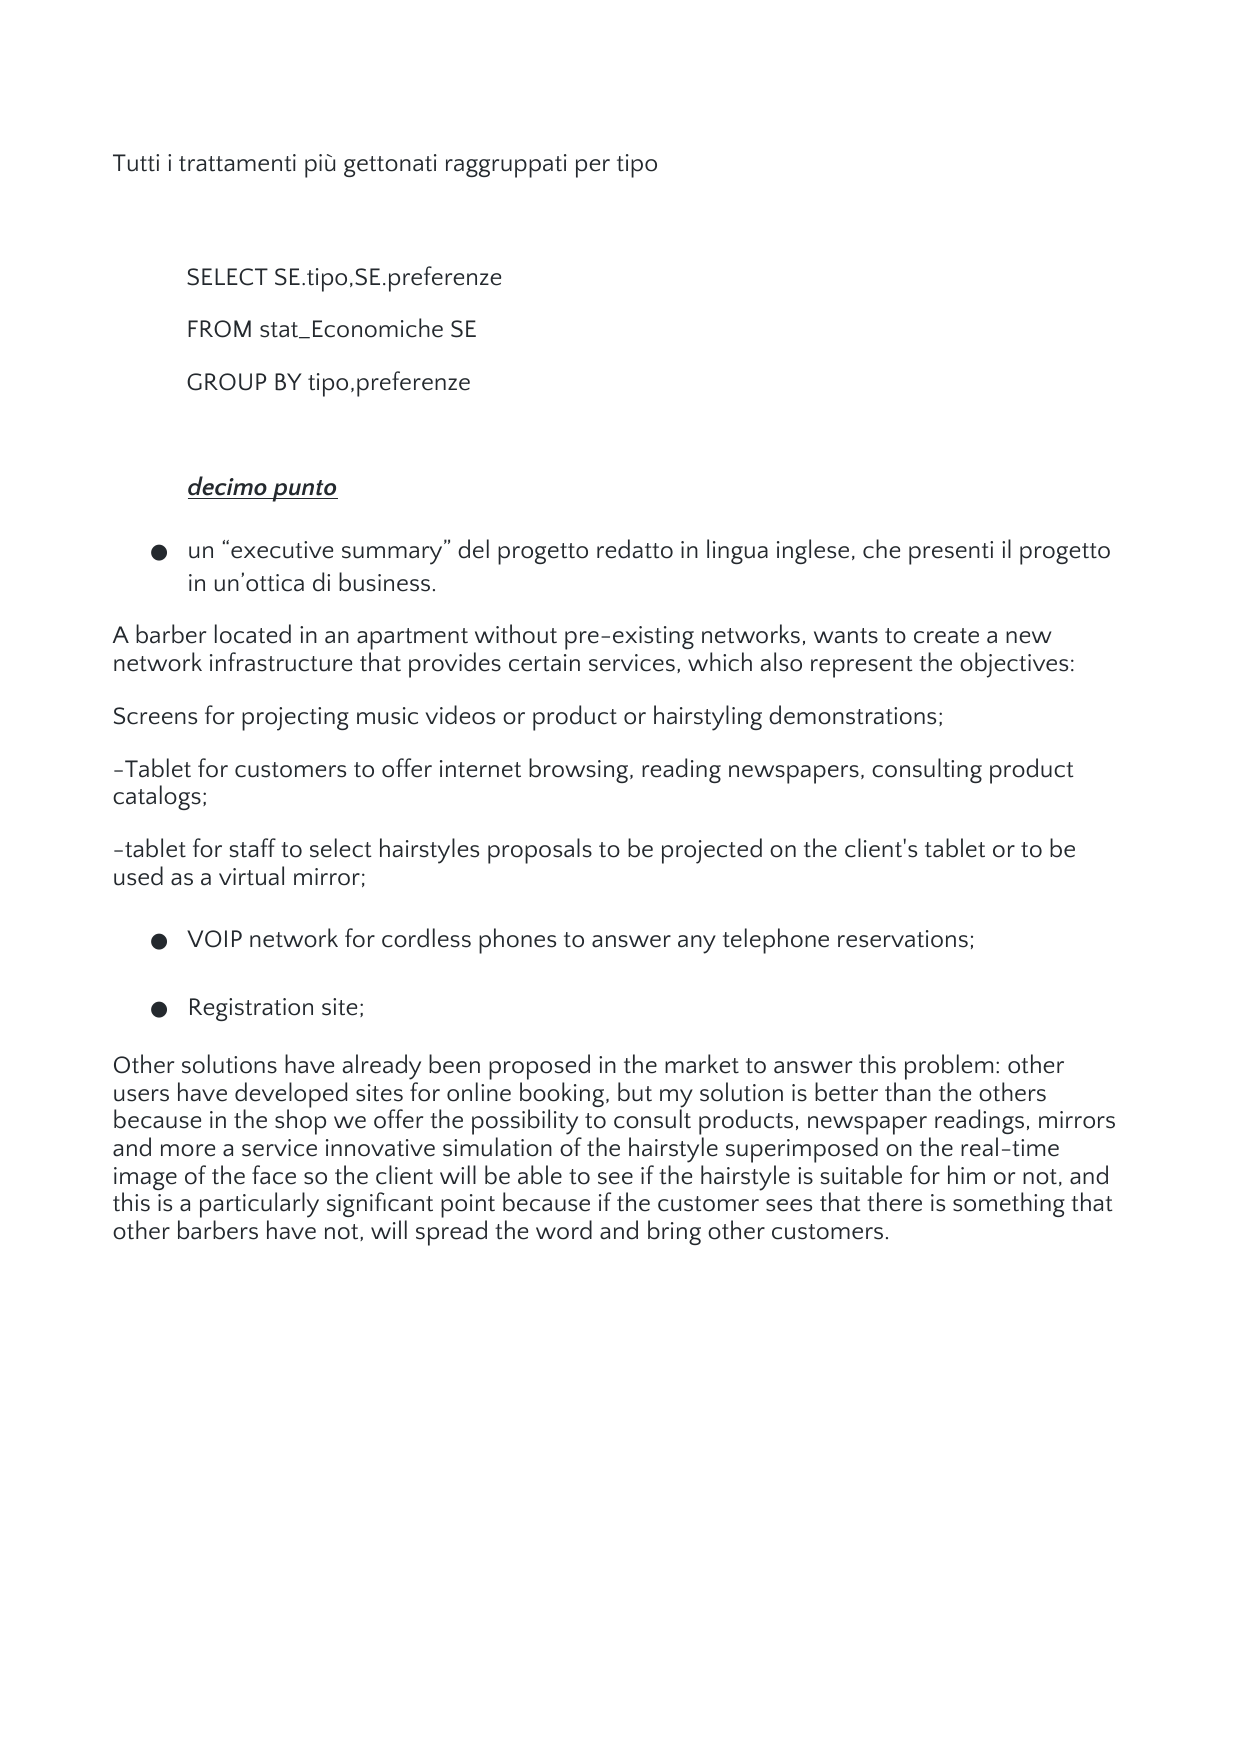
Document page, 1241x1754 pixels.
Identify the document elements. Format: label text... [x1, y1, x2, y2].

text -Tablet for customers to offer internet browsing, reading newspapers, consulting product catalogs; [112, 756, 1128, 811]
text -tablet for staff to select hairstyles proposals to be projected on the client's tablet or to be used as a virtual mirror; [112, 836, 1128, 892]
text Screens for projecting music videos or product or hairstyling demonstrations; [112, 703, 1128, 731]
text Other solutions have already been proposed in the market to answer this problem: other users have developed sites for online booking, but my solution is better than the others because in the shop we offer the possibility to consult products, newspaper readings, mirrors and more a service innovative simulation of the hairstyle superimposed on the real-time image of the face so the client will be able to see if the hairstyle is suitable for him or not, and this is a particularly significant point because if the customer sees that there is something that other barbers have not, will spread the word and bring other customers. [112, 1052, 1128, 1246]
list un “executive summary” del progetto redatto in lingua inglese, che presenti il progetto in un’ottica di business. [150, 527, 1128, 598]
list Registration site; [150, 984, 1128, 1027]
text decimo punto [187, 474, 1128, 502]
text Tutti i trattamenti più gettonati raggruppati per tipo [112, 150, 1128, 178]
text A barber located in an apartment without pre-existing networks, wants to create a new network infrastructure that provides certain services, which also represent the objectives: [112, 623, 1128, 678]
text SELECT SE.tipo,SE.preferenze [112, 264, 1128, 291]
text GROUP BY tipo,preferenze [112, 369, 1128, 397]
list VOIP network for cordless phones to answer any telephone reservations; [150, 917, 1128, 959]
text FROM stat_Economiche SE [112, 316, 1128, 344]
